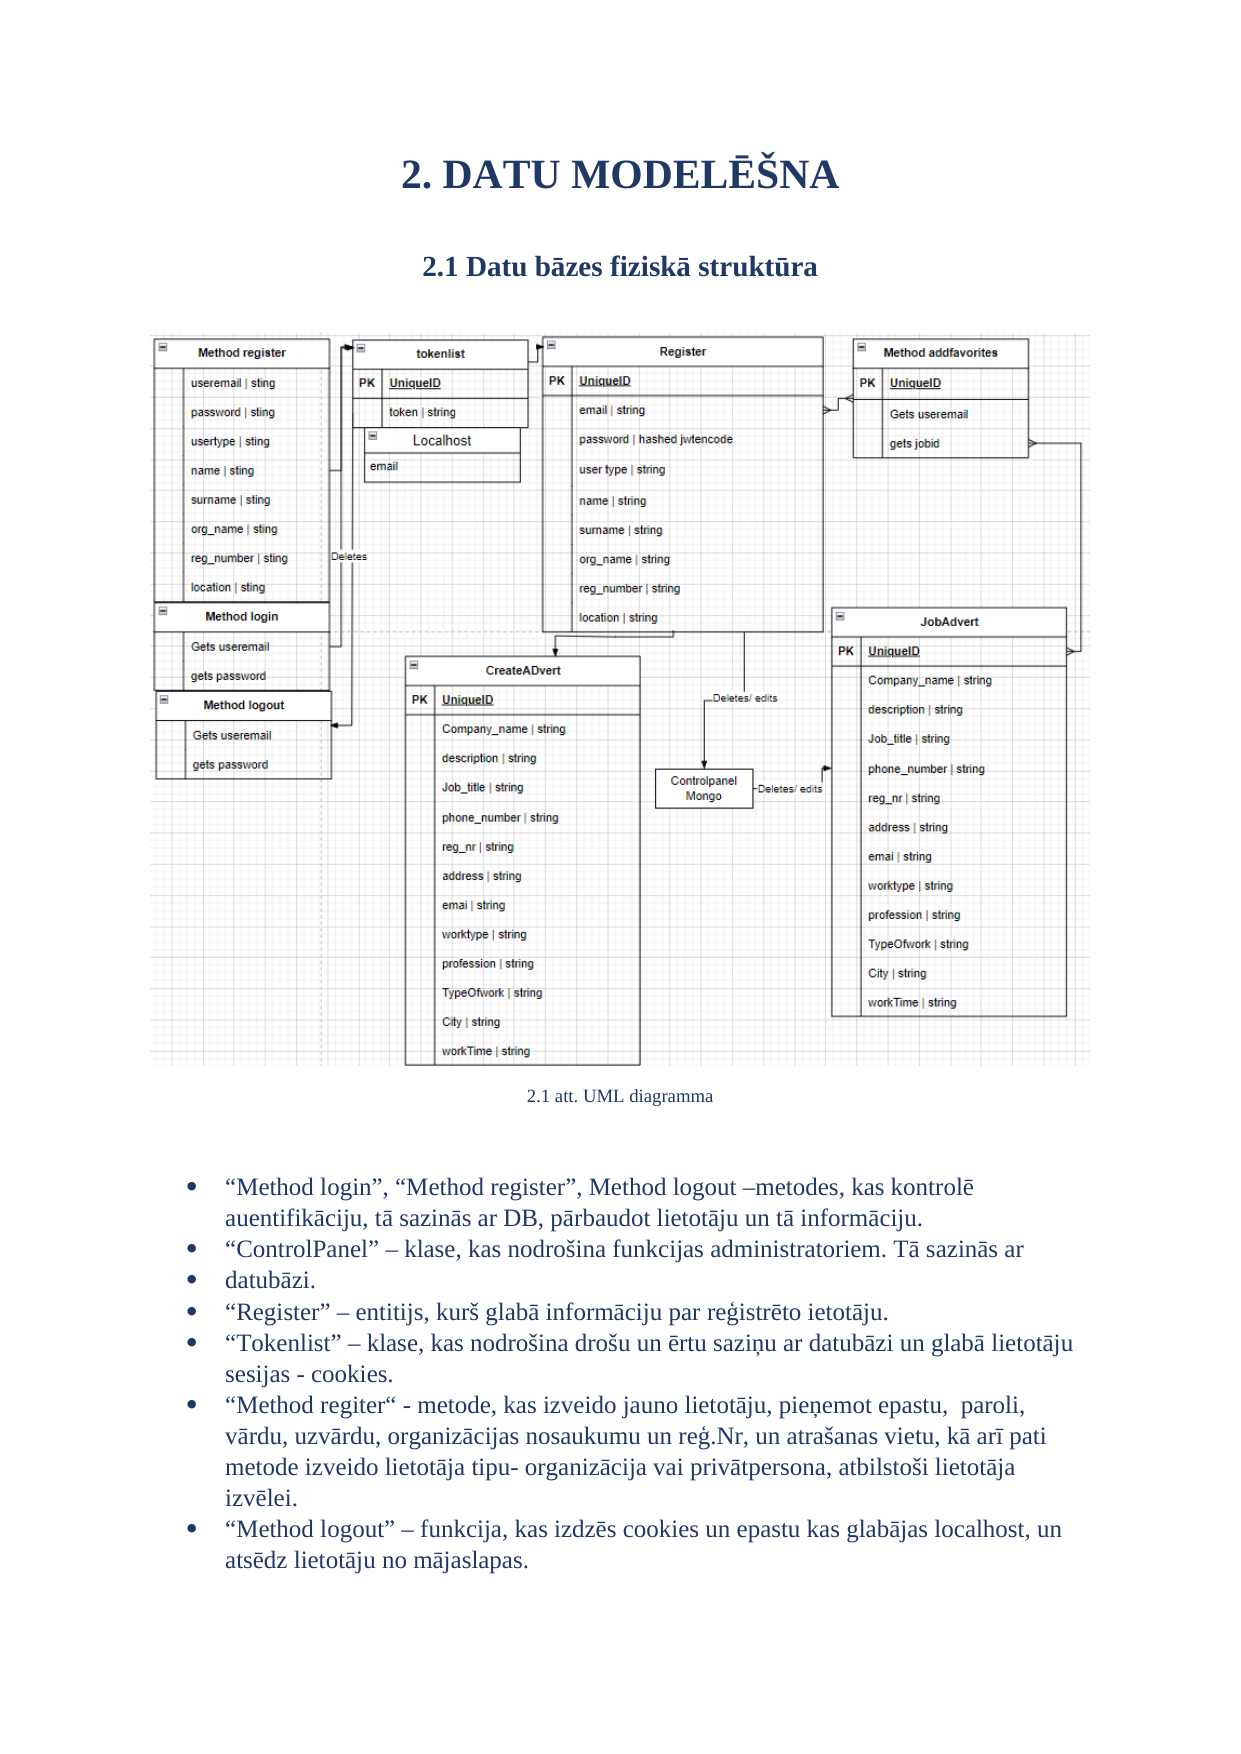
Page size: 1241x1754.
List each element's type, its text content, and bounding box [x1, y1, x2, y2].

text 2.1 att. UML diagramma [150, 1085, 1090, 1106]
picture [150, 333, 1091, 1066]
list “Method login”, “Method register”, Method logout –metodes, kas kontrolē auentifikāciju, tā sazinās ar DB, pārbaudot lietotāju un tā informāciju. [187, 1172, 1090, 1232]
list “ControlPanel” – klase, kas nodrošina funkcijas administratoriem. Tā sazinās ar [187, 1234, 1090, 1263]
list “Method logout” – funkcija, kas izdzēs cookies un epastu kas glabājas localhost, un atsēdz lietotāju no mājaslapas. [187, 1514, 1090, 1574]
subtitle 2.1 Datu bāzes fiziskā struktūra [150, 249, 1090, 283]
list “Method regiter“ - metode, kas izveido jauno lietotāju, pieņemot epastu, paroli, vārdu, uzvārdu, organizācijas nosaukumu un reģ.Nr, un atrašanas vietu, kā arī pati metode izveido lietotāja tipu- organizācija vai privātpersona, atbilstoši lietotāja izvēlei. [187, 1390, 1090, 1512]
list “Tokenlist” – klase, kas nodrošina drošu un ērtu saziņu ar datubāzi un glabā lietotāju sesijas - cookies. [187, 1328, 1090, 1387]
list datubāzi. [187, 1266, 1090, 1294]
list “Register” – entitijs, kurš glabā informāciju par reģistrēto ietotāju. [187, 1297, 1090, 1325]
subtitle 2. DATU MODELĒŠNA [150, 150, 1090, 198]
